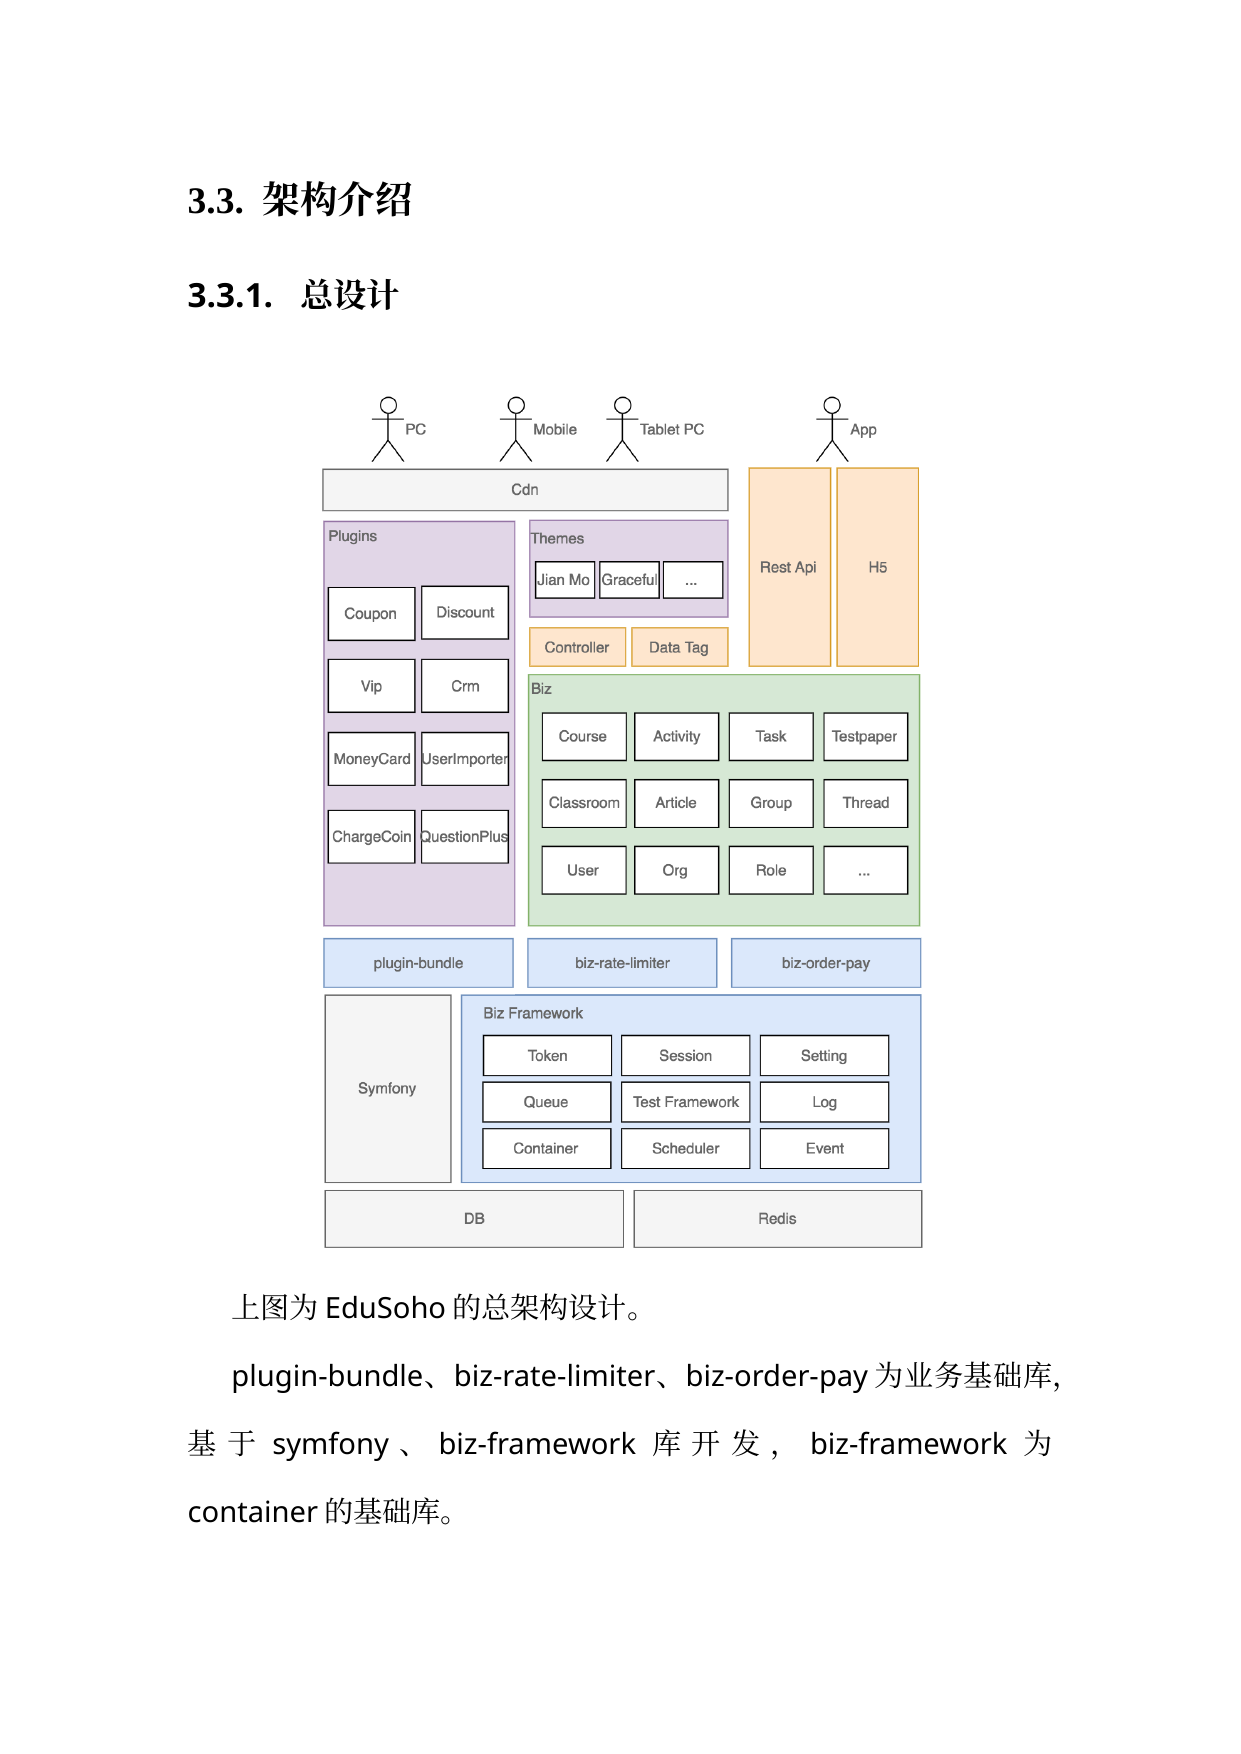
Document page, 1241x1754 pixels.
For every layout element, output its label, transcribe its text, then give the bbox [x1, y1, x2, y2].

picture [187, 391, 1053, 1258]
text 上图为EduSoho的总架构设计。 [187, 1274, 1053, 1342]
text plugin-bundle、biz-rate-limiter、biz-order-pay为业务基础库，基于symfony、biz-framework库开发，biz-framework为container的基础库。 [187, 1342, 1053, 1546]
subtitle 总设计 [187, 261, 1053, 329]
subtitle 架构介绍 [187, 164, 1053, 232]
